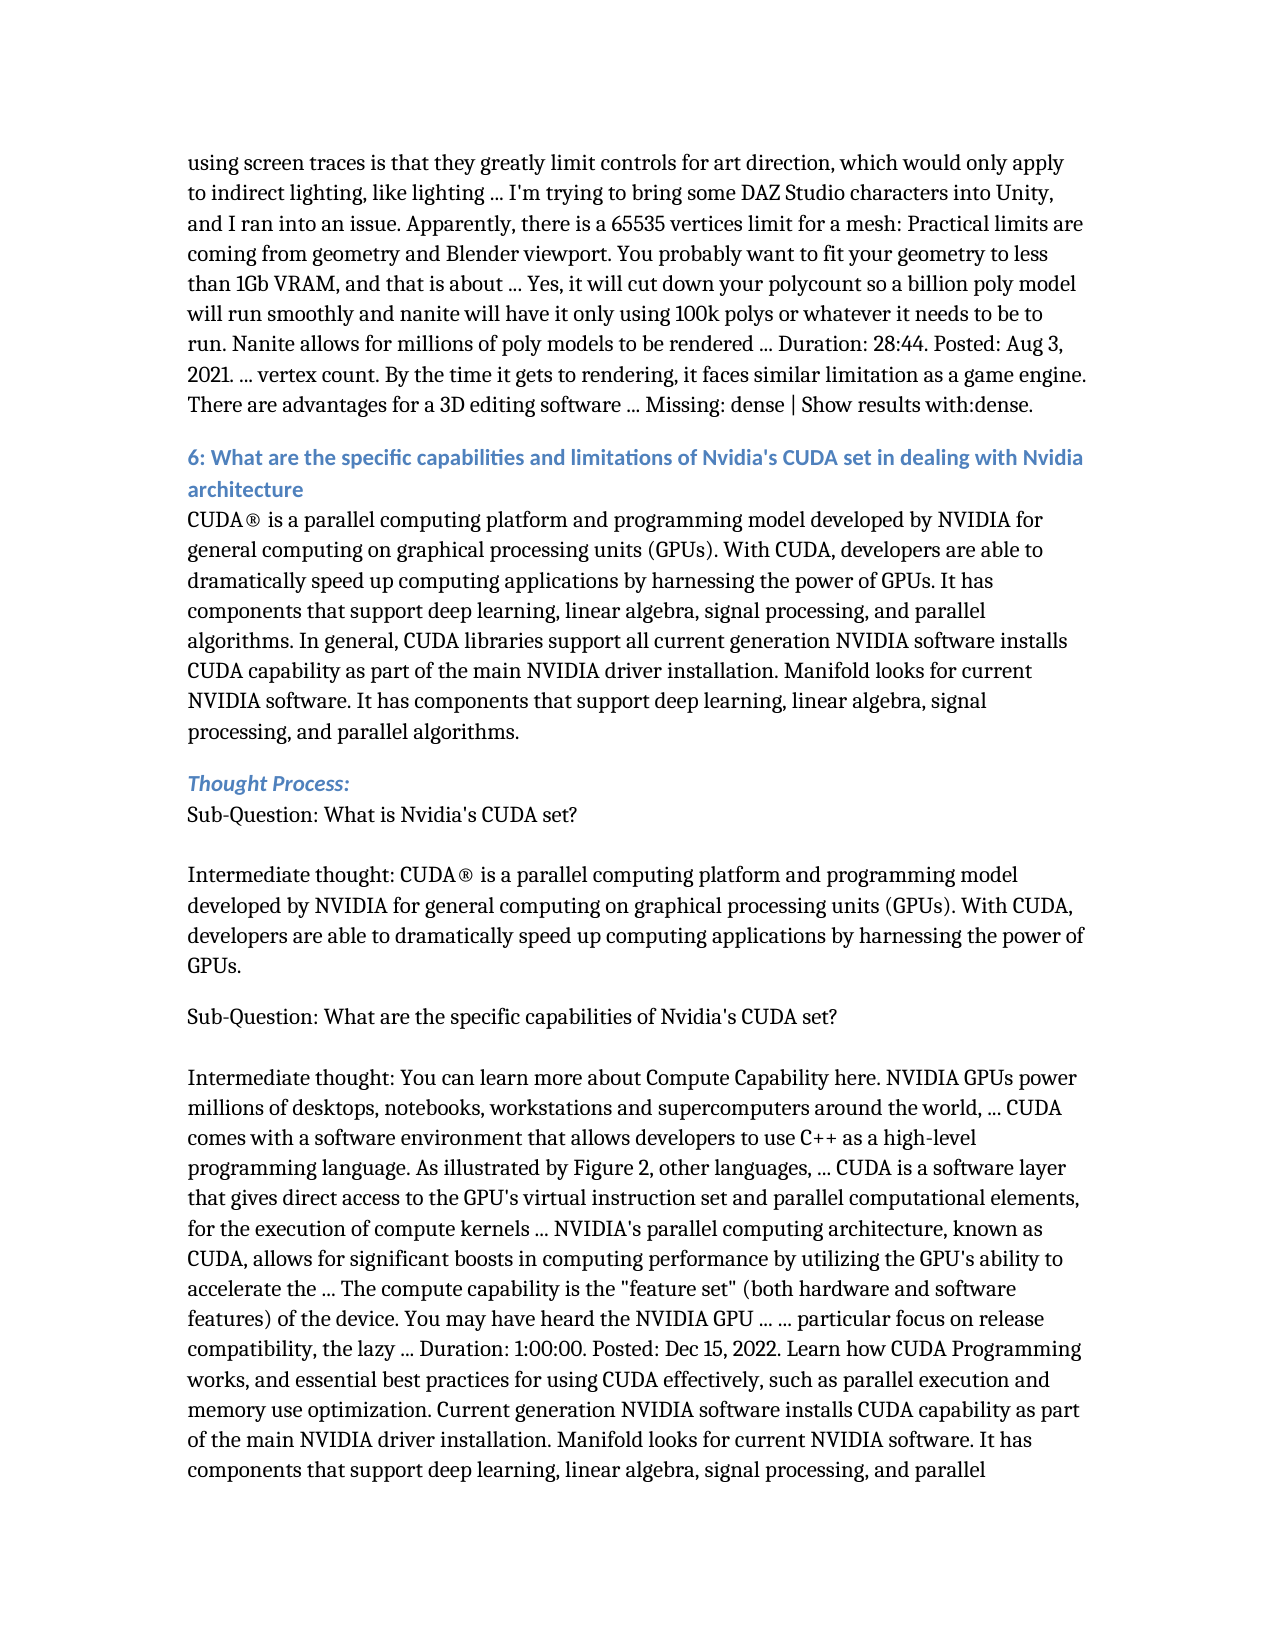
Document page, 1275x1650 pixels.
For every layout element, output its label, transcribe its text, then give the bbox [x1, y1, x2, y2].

text Sub-Question: What is Nvidia's CUDA set? Intermediate thought: CUDA® is a parallel computing platform and programming model developed by NVIDIA for general computing on graphical processing units (GPUs). With CUDA, developers are able to dramatically speed up computing applications by harnessing the power of GPUs. [187, 802, 1087, 979]
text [187, 1004, 1087, 1483]
subtitle 6: What are the specific capabilities and limitations of Nvidia's CUDA set in dealing with Nvidia architecture [187, 443, 1087, 503]
subtitle Thought Process: [187, 769, 1087, 798]
text CUDA® is a parallel computing platform and programming model developed by NVIDIA for general computing on graphical processing units (GPUs). With CUDA, developers are able to dramatically speed up computing applications by harnessing the power of GPUs. It has components that support deep learning, linear algebra, signal processing, and parallel algorithms. In general, CUDA libraries support all current generation NVIDIA software installs CUDA capability as part of the main NVIDIA driver installation. Manifold looks for current NVIDIA software. It has components that support deep learning, linear algebra, signal processing, and parallel algorithms. [187, 507, 1087, 745]
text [187, 150, 1087, 418]
